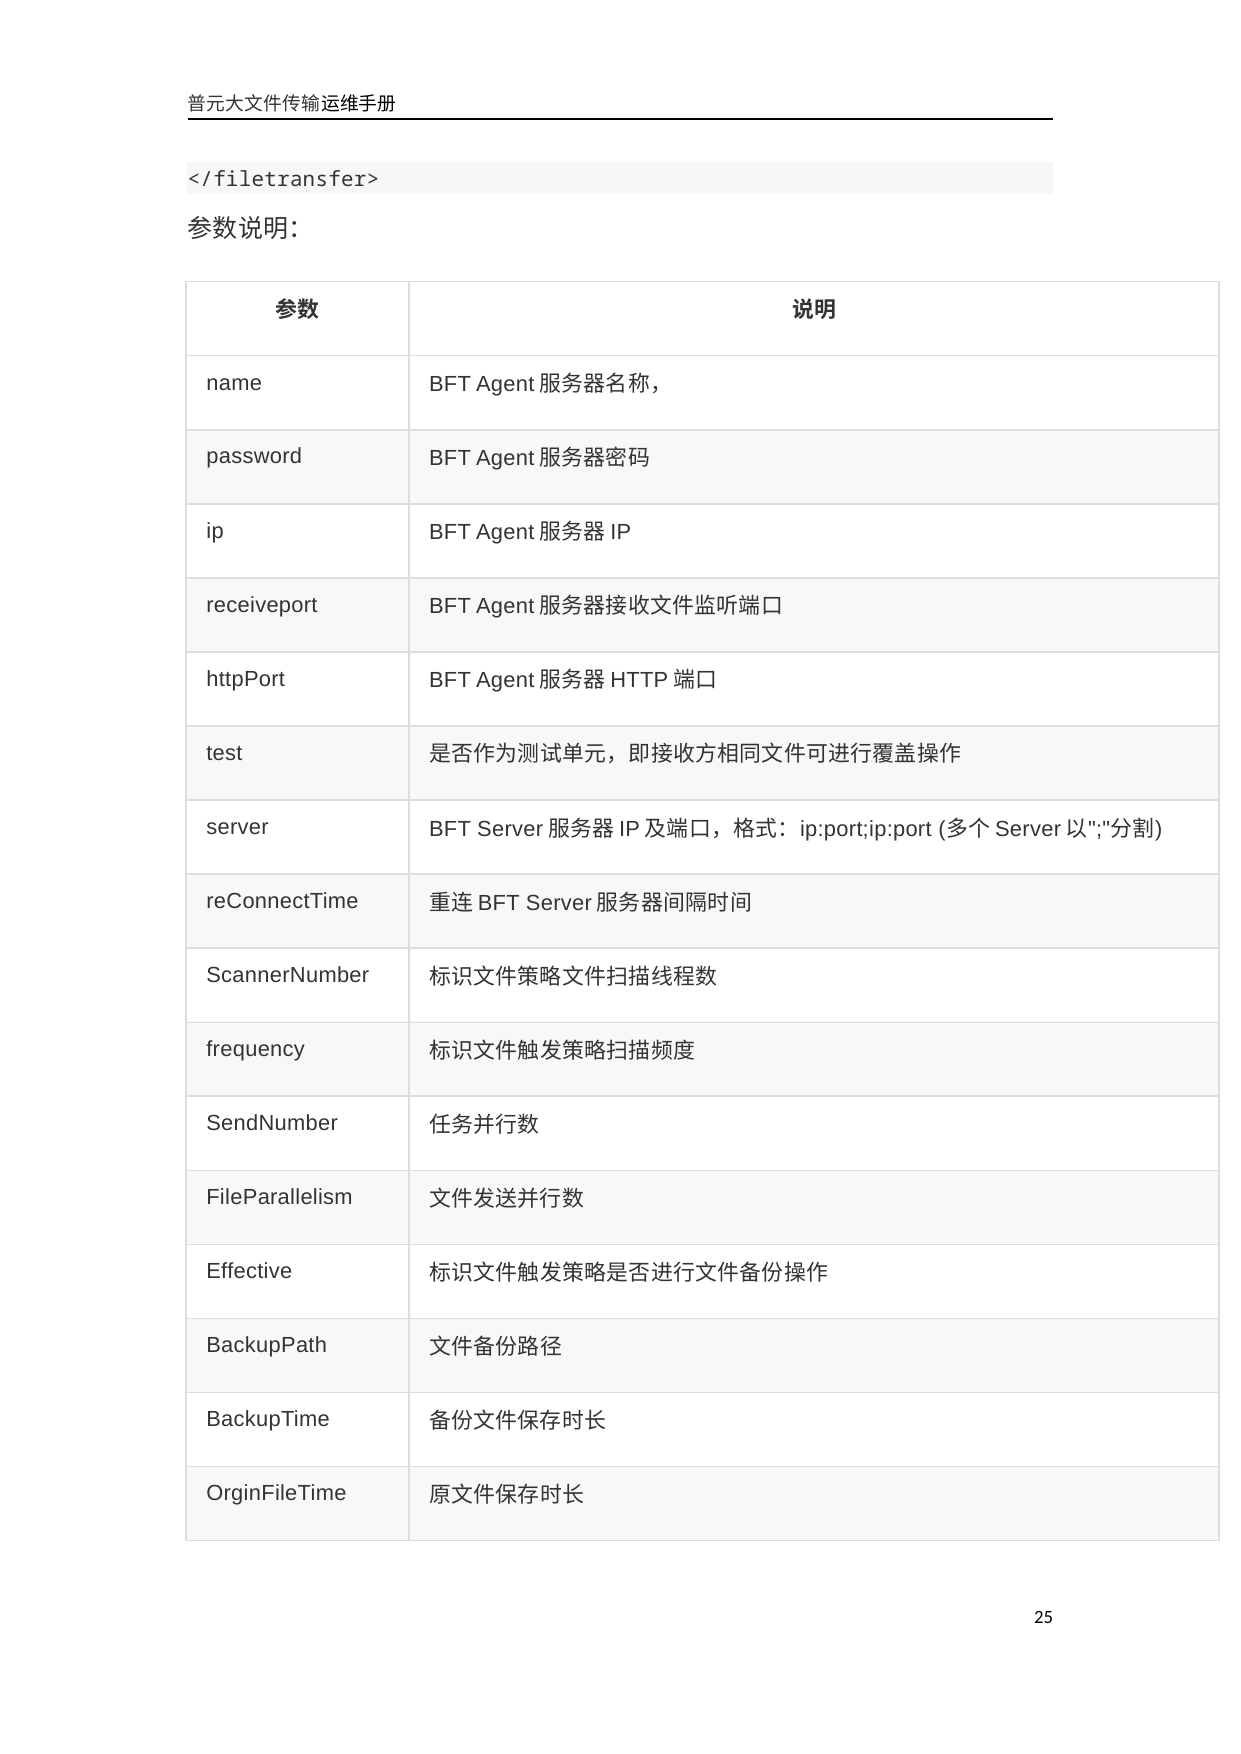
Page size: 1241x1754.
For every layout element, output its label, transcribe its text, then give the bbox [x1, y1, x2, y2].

table_cell ScannerNumber [187, 949, 408, 1021]
table_cell SendNumber [187, 1097, 408, 1169]
table_cell 文件发送并行数 [410, 1171, 1218, 1243]
table_cell receiveport [187, 579, 408, 651]
text 参数说明： [187, 194, 1053, 259]
table_cell BackupTime [187, 1393, 408, 1466]
table_cell 文件备份路径 [410, 1319, 1218, 1392]
table_cell 原文件保存时长 [410, 1467, 1218, 1540]
table_cell 标识文件触发策略是否进行文件备份操作 [410, 1245, 1218, 1318]
table_cell FileParallelism [187, 1171, 408, 1243]
table_cell httpPort [187, 653, 408, 725]
table_cell password [187, 431, 408, 503]
table_cell 是否作为测试单元，即接收方相同文件可进行覆盖操作 [410, 727, 1218, 799]
table_cell 任务并行数 [410, 1097, 1218, 1169]
text </filetransfer> [187, 162, 1053, 194]
table_cell BFT Agent服务器接收文件监听端口 [410, 579, 1218, 651]
table_cell test [187, 727, 408, 799]
table_cell BackupPath [187, 1319, 408, 1392]
table_cell BFT Agent服务器名称， [410, 356, 1218, 429]
table_cell BFT Agent服务器IP [410, 505, 1218, 577]
table_cell BFT Agent服务器密码 [410, 431, 1218, 503]
table_cell OrginFileTime [187, 1467, 408, 1540]
table_cell name [187, 356, 408, 429]
table_header 说明 [410, 282, 1218, 355]
table_cell ip [187, 505, 408, 577]
table_cell BFT Server服务器IP及端口，格式：ip:port;ip:port (多个Server以";"分割) [410, 801, 1218, 873]
table_cell 标识文件触发策略扫描频度 [410, 1023, 1218, 1095]
table_cell Effective [187, 1245, 408, 1318]
table_cell 备份文件保存时长 [410, 1393, 1218, 1466]
table_cell frequency [187, 1023, 408, 1095]
table_header 参数 [187, 282, 408, 355]
table_cell 标识文件策略文件扫描线程数 [410, 949, 1218, 1021]
table_cell 重连BFT Server服务器间隔时间 [410, 875, 1218, 947]
table_cell reConnectTime [187, 875, 408, 947]
table_cell server [187, 801, 408, 873]
table_cell BFT Agent服务器HTTP端口 [410, 653, 1218, 725]
